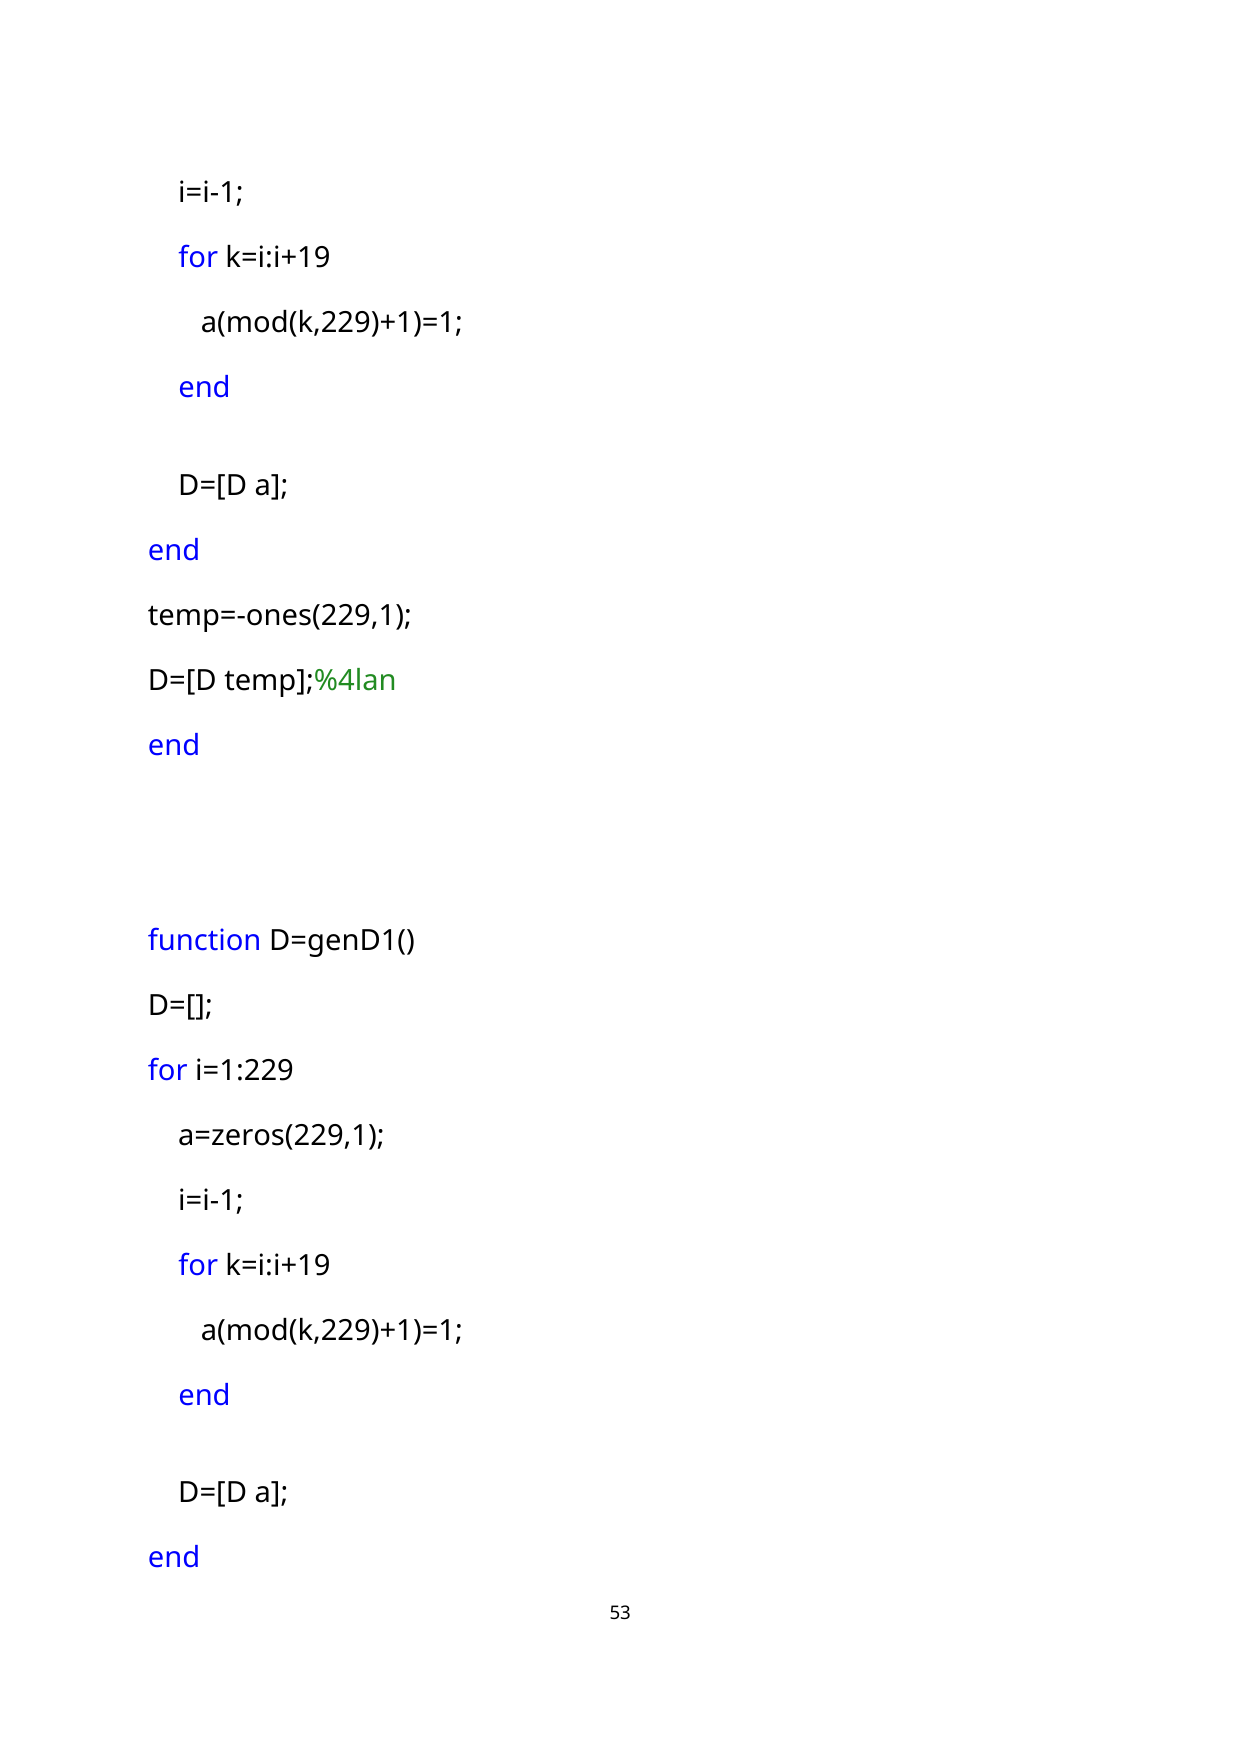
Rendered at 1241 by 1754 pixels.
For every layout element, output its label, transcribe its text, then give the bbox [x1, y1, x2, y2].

text end [148, 1524, 1092, 1589]
text a(mod(k,229)+1)=1; [148, 289, 1092, 354]
text i=i-1; [148, 159, 1092, 224]
text D=[D a]; [148, 1459, 1092, 1524]
text function D=genD1() [148, 906, 1092, 971]
text for k=i:i+19 [148, 224, 1092, 289]
text for k=i:i+19 [148, 1231, 1092, 1296]
text temp=-ones(229,1); [148, 581, 1092, 646]
text D=[D temp];%4lan [148, 646, 1092, 711]
text end [148, 711, 1092, 776]
text end [148, 354, 1092, 419]
text D=[D a]; [148, 451, 1092, 516]
text end [148, 516, 1092, 581]
text end [148, 1361, 1092, 1426]
text a(mod(k,229)+1)=1; [148, 1296, 1092, 1361]
text a=zeros(229,1); [148, 1101, 1092, 1166]
text D=[]; [148, 971, 1092, 1036]
text i=i-1; [148, 1166, 1092, 1231]
text for i=1:229 [148, 1036, 1092, 1101]
